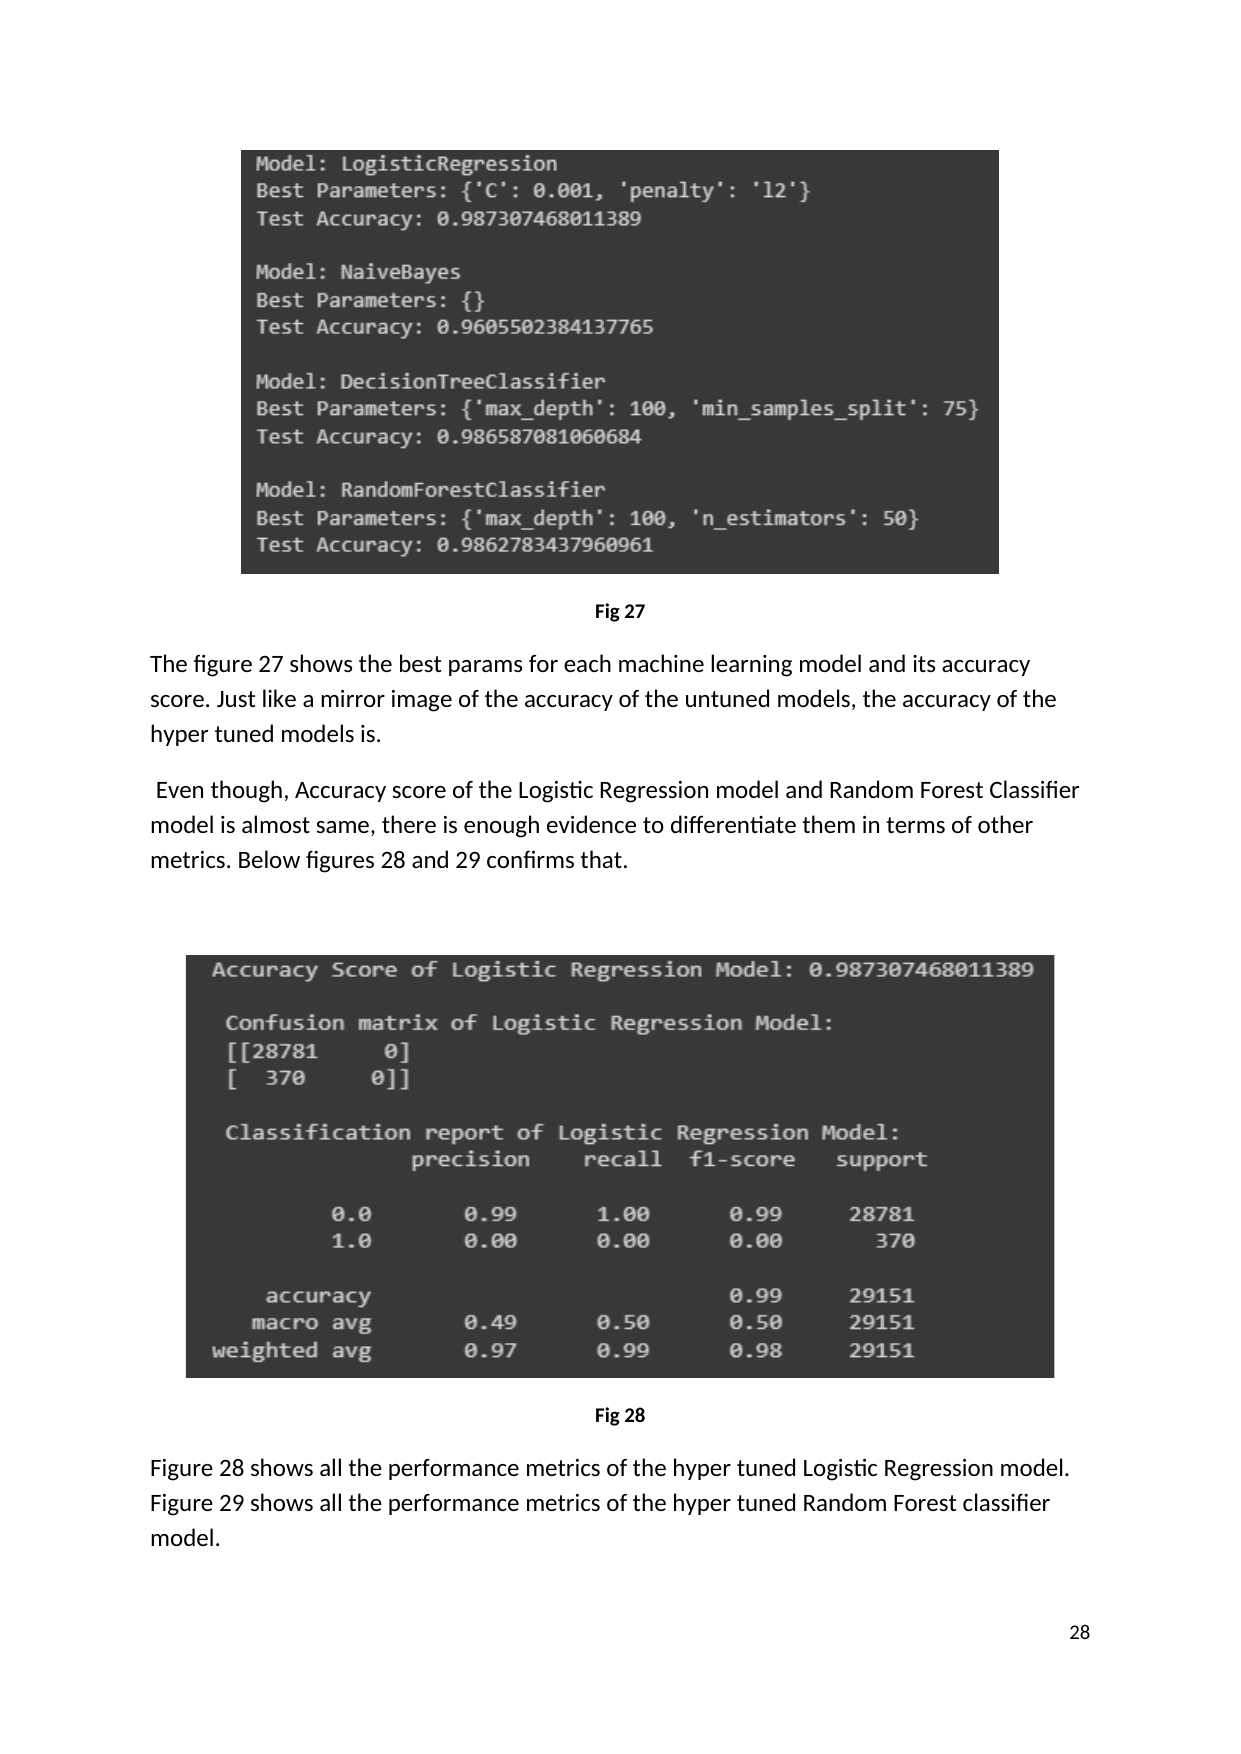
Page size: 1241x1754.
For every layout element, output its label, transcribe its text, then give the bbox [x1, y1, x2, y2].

text Fig 28 [150, 1402, 1090, 1427]
text Figure 28 shows all the performance metrics of the hyper tuned Logistic Regression model. Figure 29 shows all the performance metrics of the hyper tuned Random Forest classifier model. [150, 1452, 1090, 1552]
picture [241, 150, 999, 574]
text Even though, Accuracy score of the Logistic Regression model and Random Forest Classifier model is almost same, there is enough evidence to differentiate them in terms of other metrics. Below figures 28 and 29 confirms that. [150, 774, 1090, 874]
text Fig 27 [150, 598, 1090, 623]
text The figure 27 shows the best params for each machine learning model and its accuracy score. Just like a mirror image of the accuracy of the untuned models, the accuracy of the hyper tuned models is. [150, 648, 1090, 748]
picture [185, 955, 1055, 1378]
